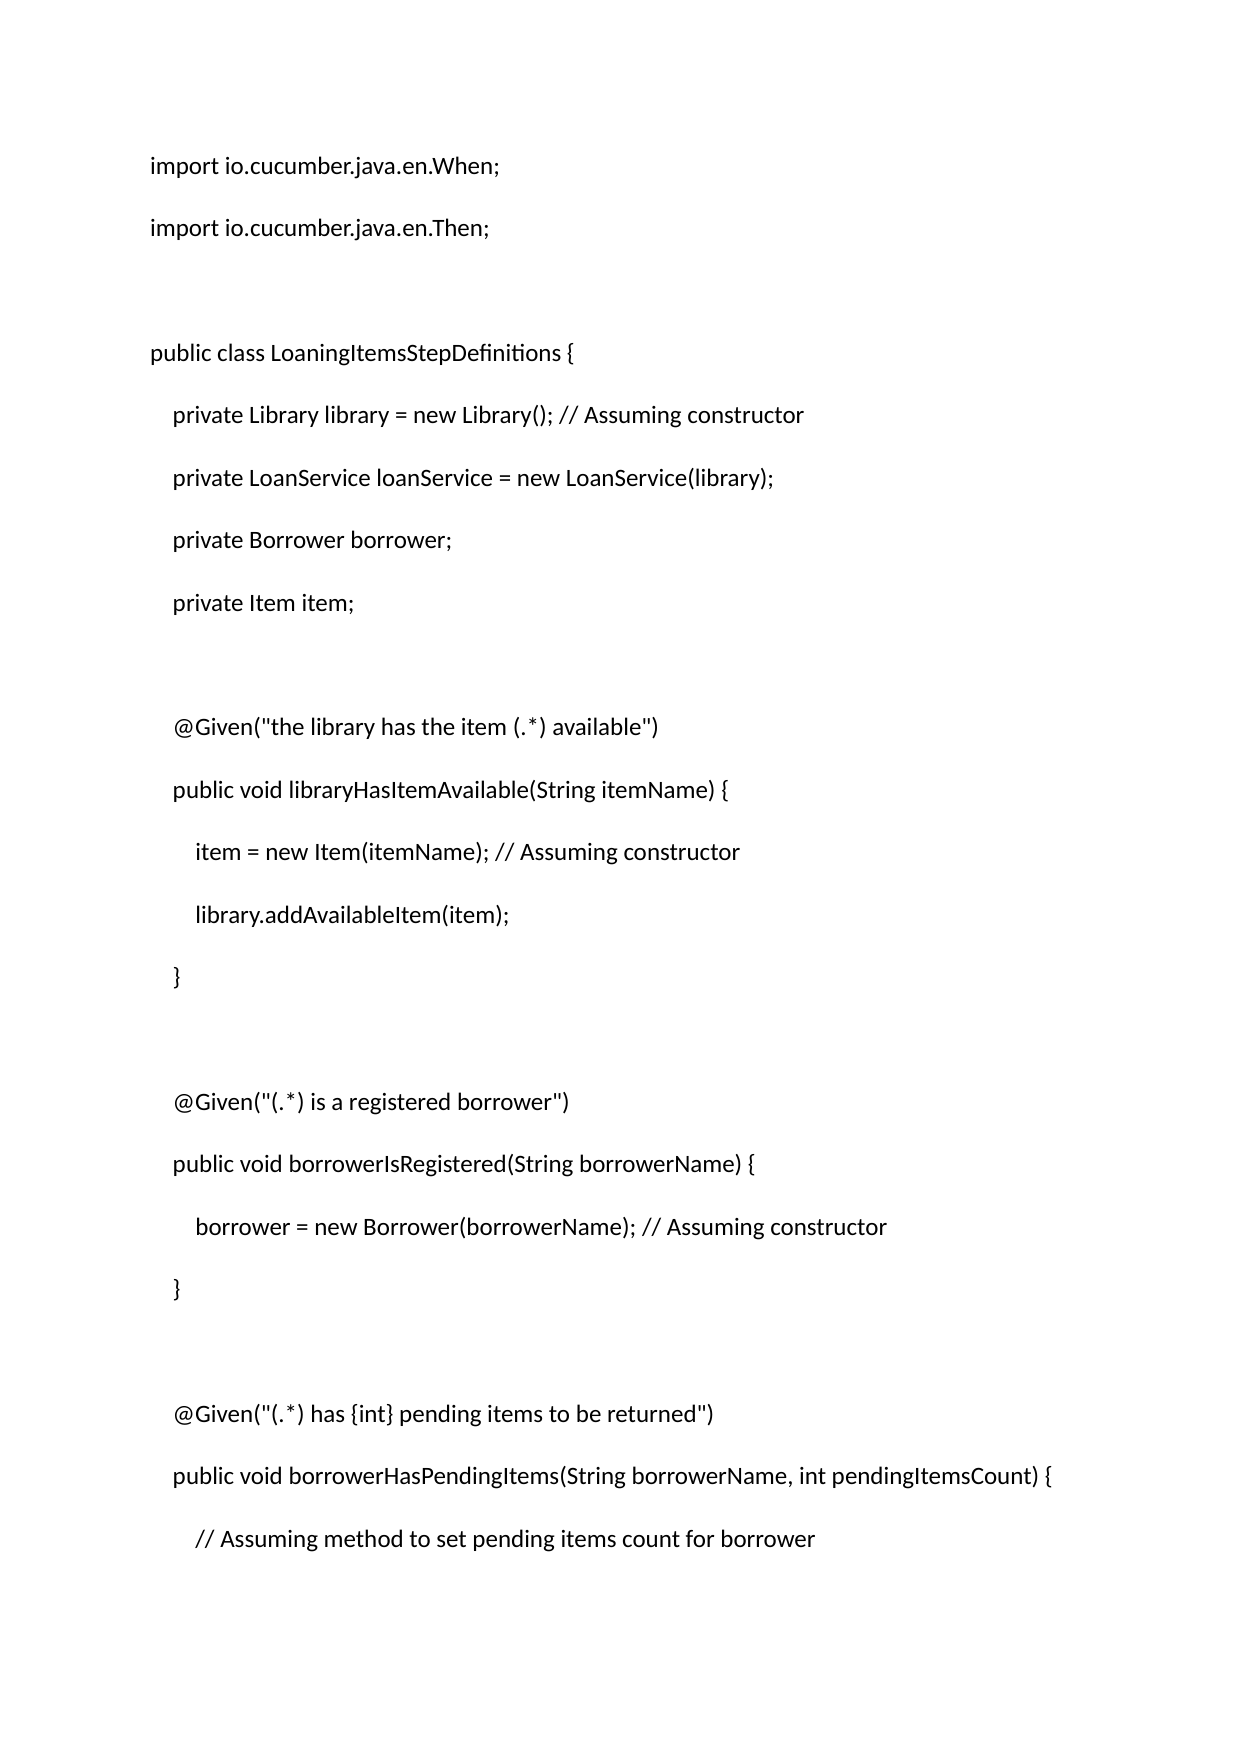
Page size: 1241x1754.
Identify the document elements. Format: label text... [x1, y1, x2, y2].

text library.addAvailableItem(item); [150, 899, 1090, 929]
text @Given("(.*) is a registered borrower") [150, 1086, 1090, 1116]
text import io.cucumber.java.en.When; [150, 150, 1090, 181]
text item = new Item(itemName); // Assuming constructor [150, 836, 1090, 867]
text // Assuming method to set pending items count for borrower [150, 1523, 1090, 1553]
text } [150, 961, 1090, 992]
text public void borrowerHasPendingItems(String borrowerName, int pendingItemsCount) { [150, 1460, 1090, 1491]
text } [150, 1273, 1090, 1304]
text public void libraryHasItemAvailable(String itemName) { [150, 774, 1090, 804]
text public class LoaningItemsStepDefinitions { [150, 337, 1090, 368]
text @Given("(.*) has {int} pending items to be returned") [150, 1398, 1090, 1428]
text private Item item; [150, 587, 1090, 617]
text public void borrowerIsRegistered(String borrowerName) { [150, 1148, 1090, 1179]
text private Library library = new Library(); // Assuming constructor [150, 399, 1090, 430]
text private LoanService loanService = new LoanService(library); [150, 462, 1090, 492]
text @Given("the library has the item (.*) available") [150, 712, 1090, 742]
text private Borrower borrower; [150, 524, 1090, 555]
text import io.cucumber.java.en.Then; [150, 212, 1090, 243]
text borrower = new Borrower(borrowerName); // Assuming constructor [150, 1211, 1090, 1241]
